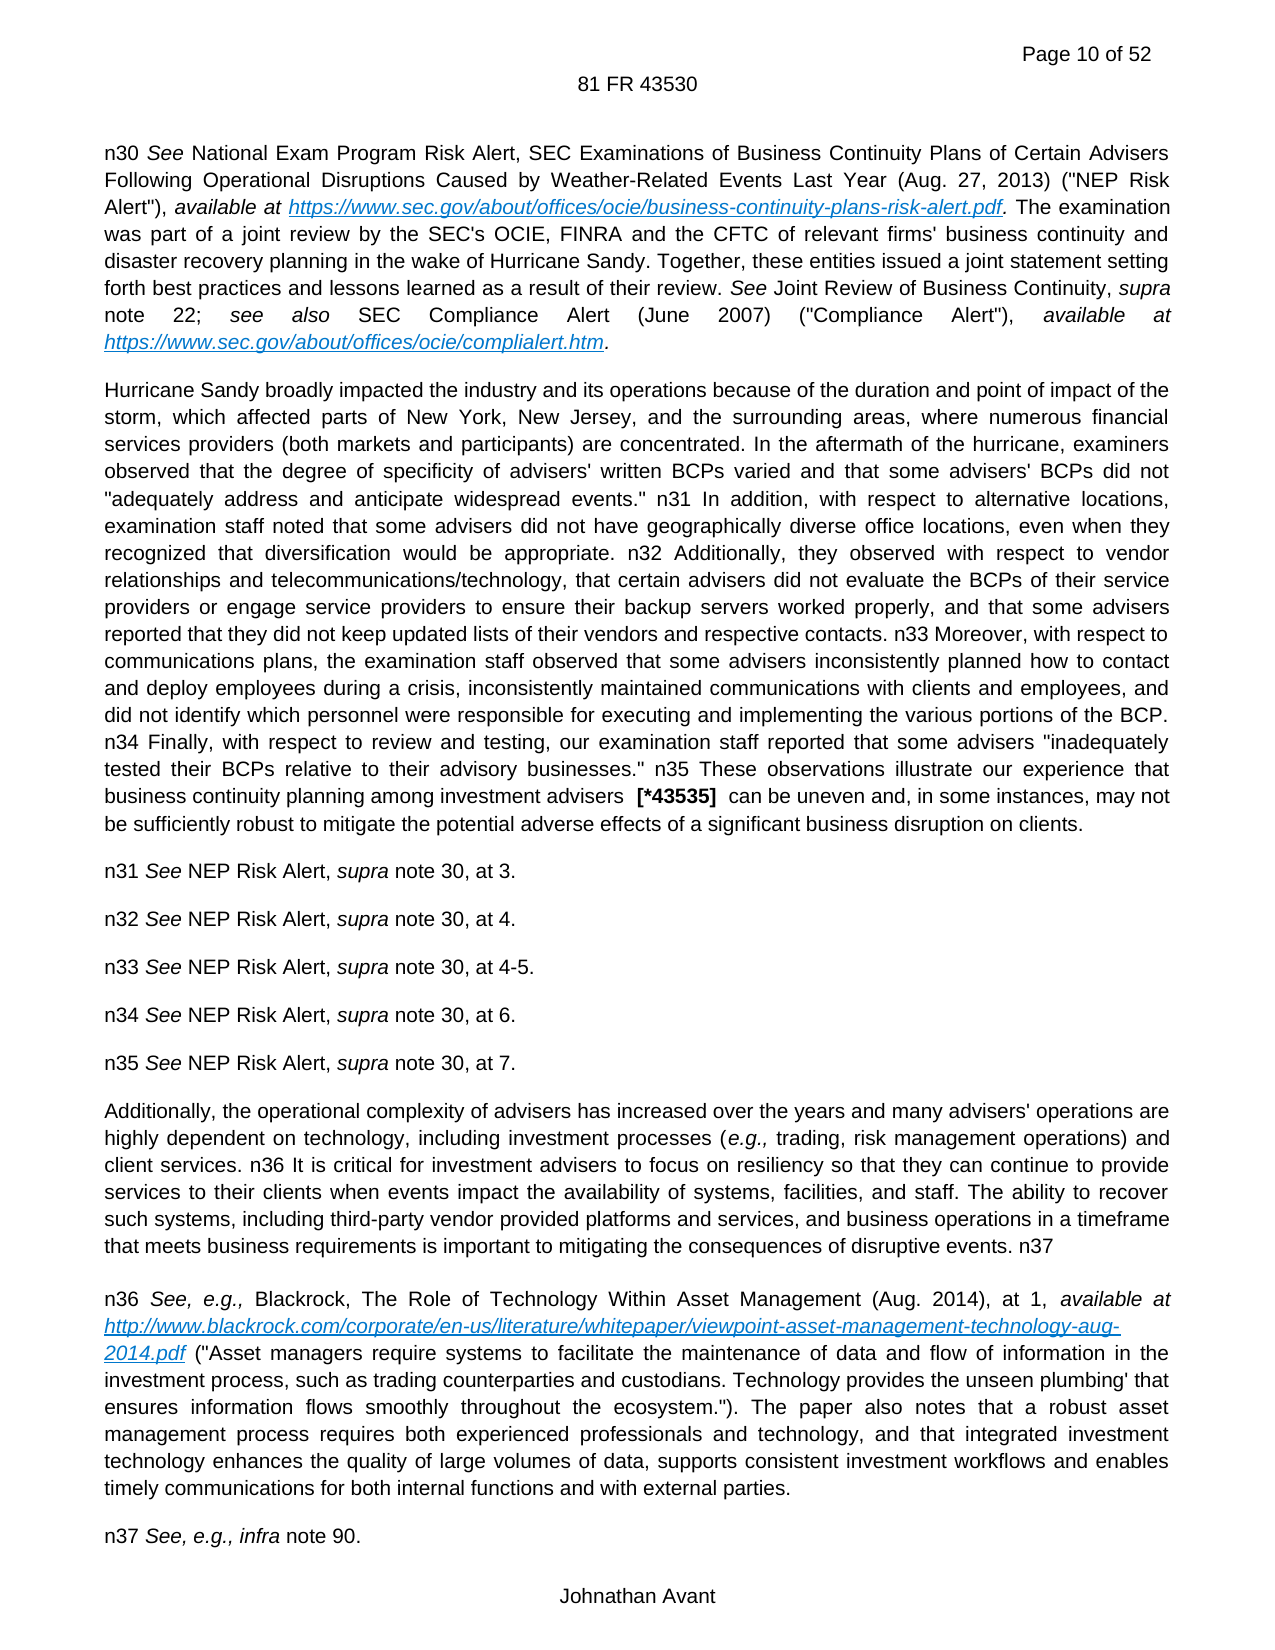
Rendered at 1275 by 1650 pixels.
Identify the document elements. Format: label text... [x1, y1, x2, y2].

text n36 See, e.g., Blackrock, The Role of Technology Within Asset Management (Aug. 2014), at 1, available at http://www.blackrock.com/corporate/en-us/literature/whitepaper/viewpoint-asset-management-technology-aug-2014.pdf ("Asset managers require systems to facilitate the maintenance of data and flow of information in the investment process, such as trading counterparties and custodians. Technology provides the unseen plumbing' that ensures information flows smoothly throughout the ecosystem."). The paper also notes that a robust asset management process requires both experienced professionals and technology, and that integrated investment technology enhances the quality of large volumes of data, supports consistent investment workflows and enables timely communications for both internal functions and with external parties. [104, 1283, 1171, 1500]
text n35 See NEP Risk Alert, supra note 30, at 7. [104, 1048, 1171, 1075]
text n31 See NEP Risk Alert, supra note 30, at 3. [104, 856, 1171, 883]
text n32 See NEP Risk Alert, supra note 30, at 4. [104, 904, 1171, 931]
text n34 See NEP Risk Alert, supra note 30, at 6. [104, 1000, 1171, 1027]
text Additionally, the operational complexity of advisers has increased over the years and many advisers' operations are highly dependent on technology, including investment processes (e.g., trading, risk management operations) and client services. n36 It is critical for investment advisers to focus on resiliency so that they can continue to provide services to their clients when events impact the availability of systems, facilities, and staff. The ability to recover such systems, including third-party vendor provided platforms and services, and business operations in a timeframe that meets business requirements is important to mitigating the consequences of disruptive events. n37 [104, 1096, 1171, 1258]
text Hurricane Sandy broadly impacted the industry and its operations because of the duration and point of impact of the storm, which affected parts of New York, New Jersey, and the surrounding areas, where numerous financial services providers (both markets and participants) are concentrated. In the aftermath of the hurricane, examiners observed that the degree of specificity of advisers' written BCPs varied and that some advisers' BCPs did not "adequately address and anticipate widespread events." n31 In addition, with respect to alternative locations, examination staff noted that some advisers did not have geographically diverse office locations, even when they recognized that diversification would be appropriate. n32 Additionally, they observed with respect to vendor relationships and telecommunications/technology, that certain advisers did not evaluate the BCPs of their service providers or engage service providers to ensure their backup servers worked properly, and that some advisers reported that they did not keep updated lists of their vendors and respective contacts. n33 Moreover, with respect to communications plans, the examination staff observed that some advisers inconsistently planned how to contact and deploy employees during a crisis, inconsistently maintained communications with clients and employees, and did not identify which personnel were responsible for executing and implementing the various portions of the BCP. n34 Finally, with respect to review and testing, our examination staff reported that some advisers "inadequately tested their BCPs relative to their advisory businesses." n35 These observations illustrate our experience that business continuity planning among investment advisers [*43535] can be uneven and, in some instances, may not be sufficiently robust to mitigate the potential adverse effects of a significant business disruption on clients. [104, 375, 1171, 835]
text n30 See National Exam Program Risk Alert, SEC Examinations of Business Continuity Plans of Certain Advisers Following Operational Disruptions Caused by Weather-Related Events Last Year (Aug. 27, 2013) ("NEP Risk Alert"), available at https://www.sec.gov/about/offices/ocie/business-continuity-plans-risk-alert.pdf. The examination was part of a joint review by the SEC's OCIE, FINRA and the CFTC of relevant firms' business continuity and disaster recovery planning in the wake of Hurricane Sandy. Together, these entities issued a joint statement setting forth best practices and lessons learned as a result of their review. See Joint Review of Business Continuity, supra note 22; see also SEC Compliance Alert (June 2007) ("Compliance Alert"), available at https://www.sec.gov/about/offices/ocie/complialert.htm. [104, 137, 1171, 354]
text n37 See, e.g., infra note 90. [104, 1521, 1171, 1548]
text n33 See NEP Risk Alert, supra note 30, at 4-5. [104, 952, 1171, 979]
